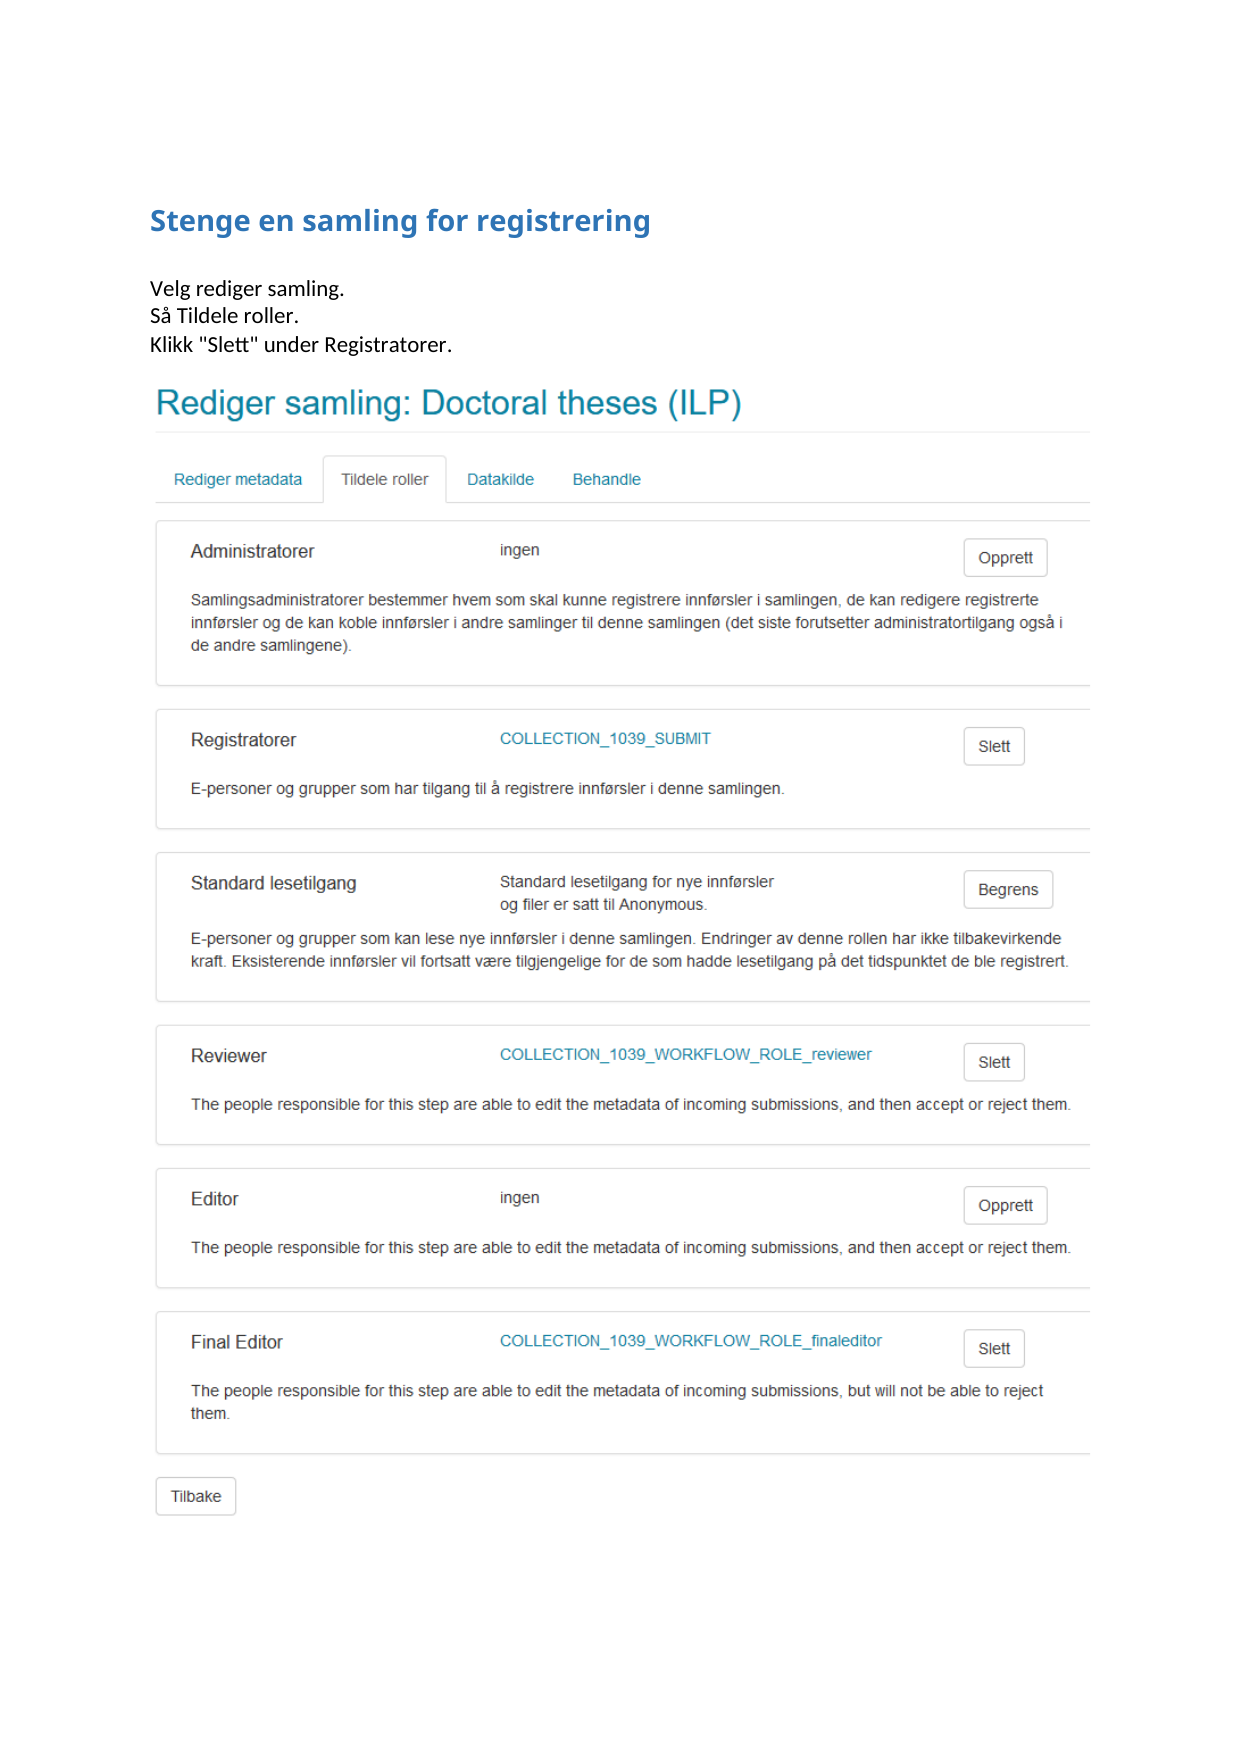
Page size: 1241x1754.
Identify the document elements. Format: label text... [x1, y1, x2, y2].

text Velg rediger samling. [150, 274, 1090, 302]
text Klikk "Slett" under Registratorer. [150, 330, 1090, 358]
subtitle Stenge en samling for registrering [150, 200, 1090, 240]
text Så Tildele roller. [150, 302, 1090, 330]
picture [150, 385, 1091, 1527]
